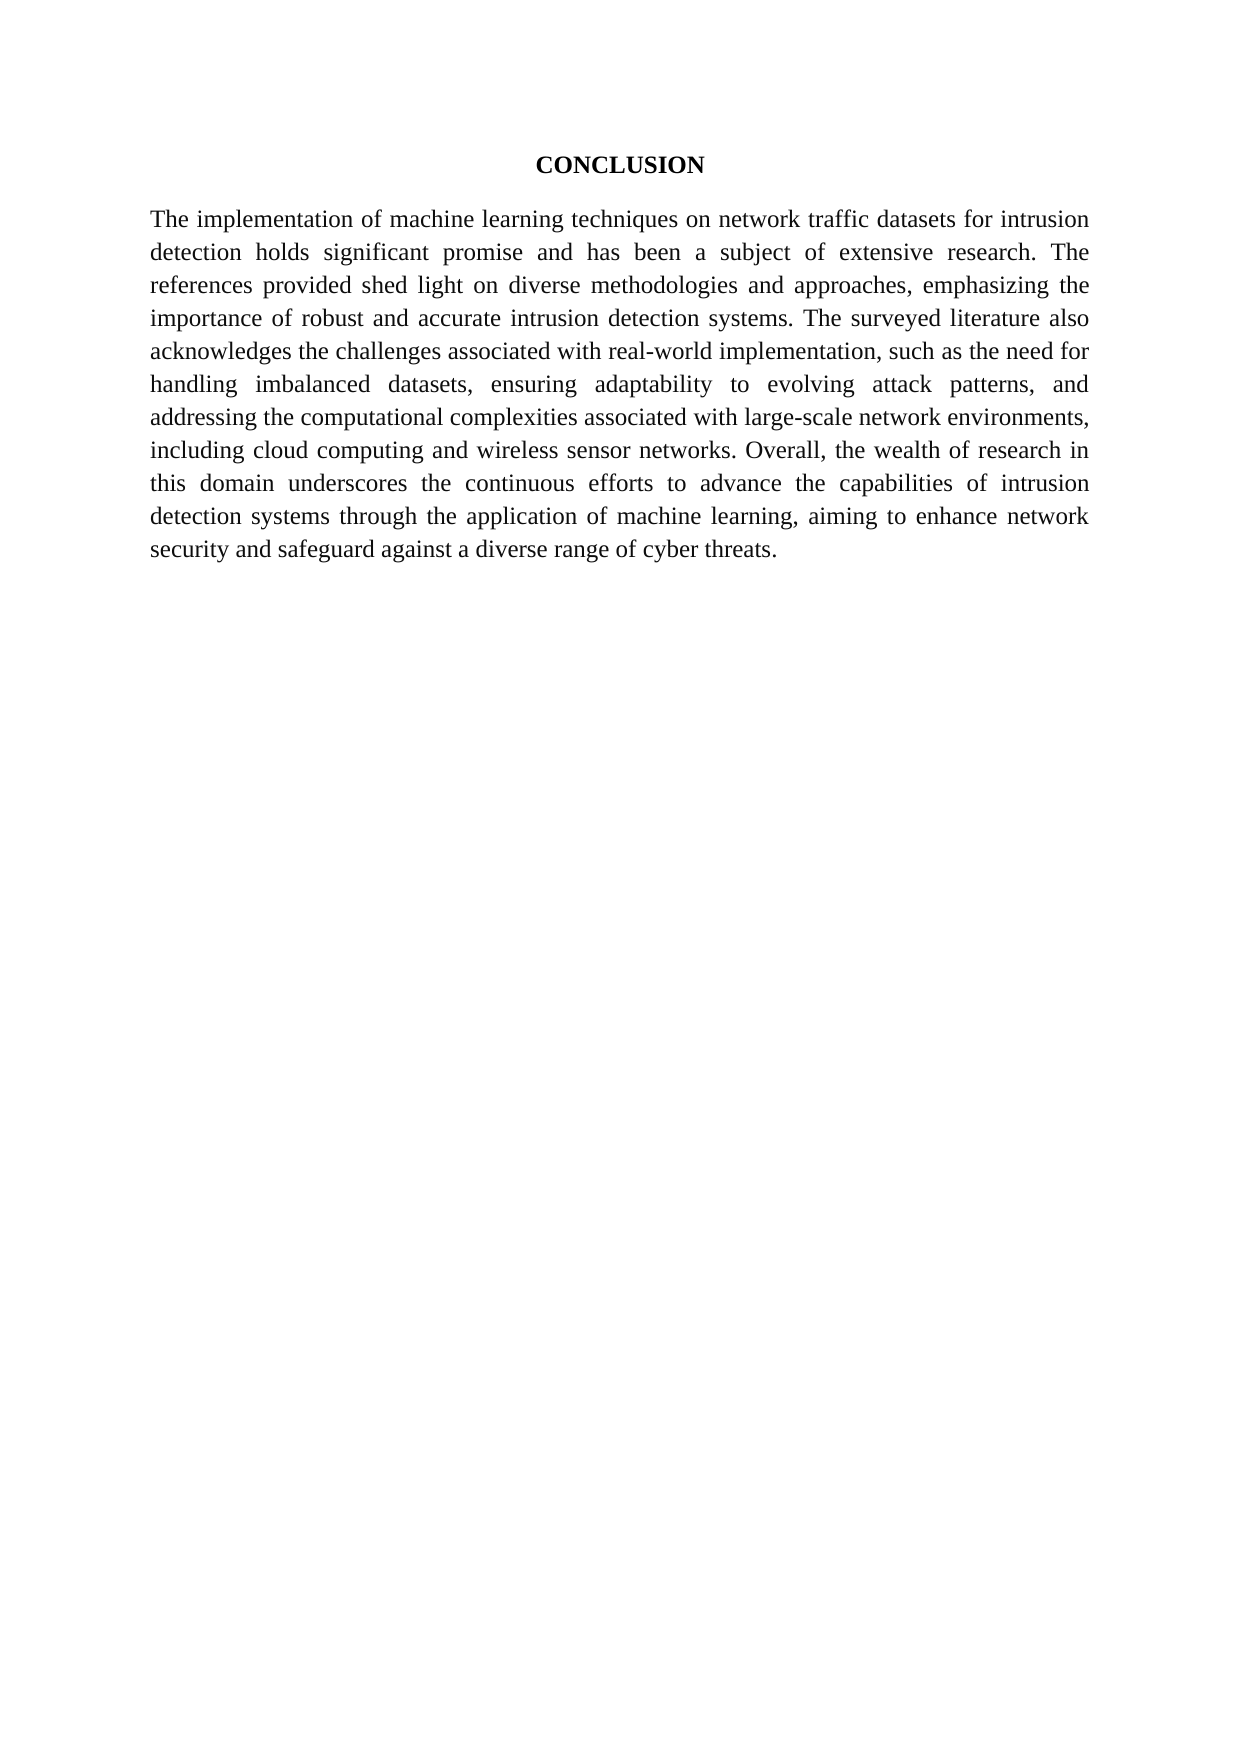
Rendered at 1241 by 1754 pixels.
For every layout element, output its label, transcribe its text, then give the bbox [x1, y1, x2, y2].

text CONCLUSION [150, 150, 1090, 179]
